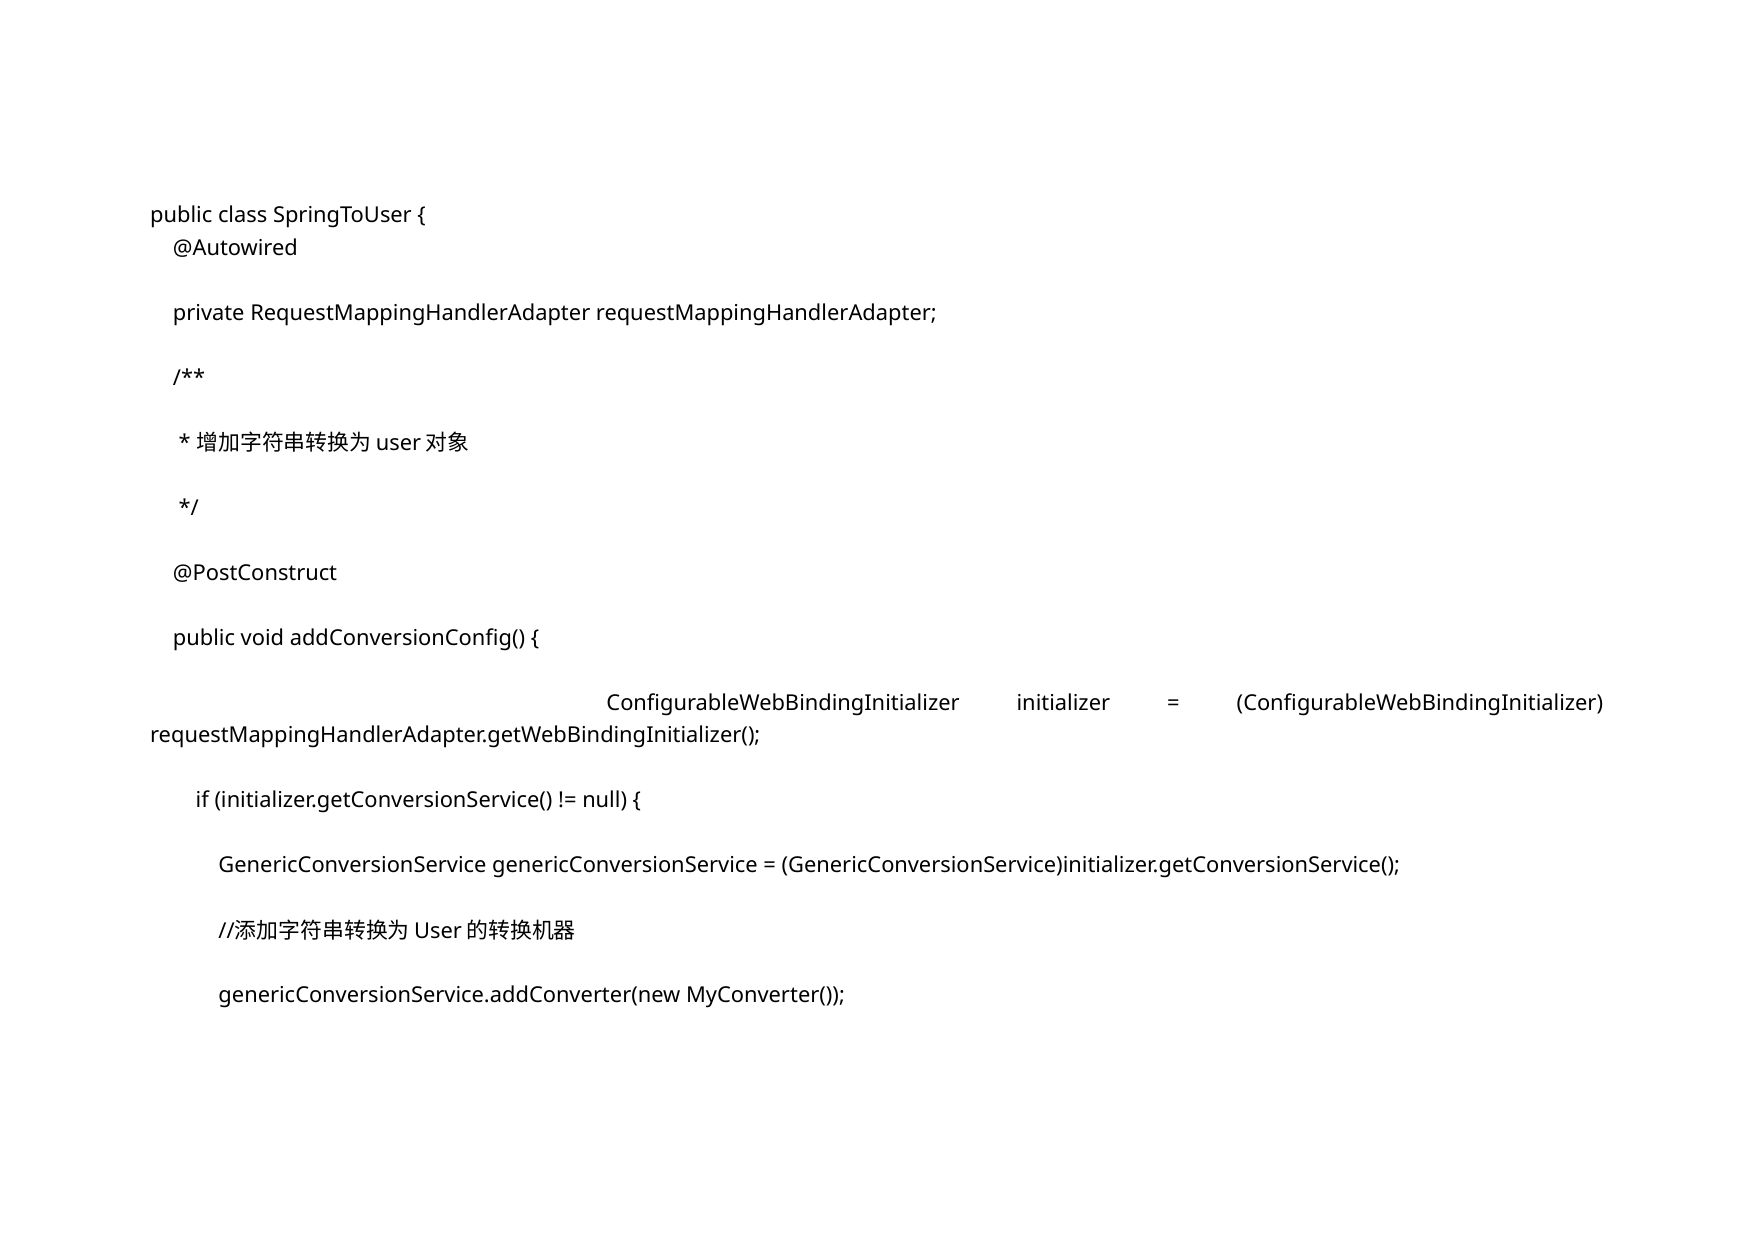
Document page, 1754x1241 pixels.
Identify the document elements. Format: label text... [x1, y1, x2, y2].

text public void addConversionConfig() { [150, 620, 1604, 653]
text * 增加字符串转换为user对象 [150, 425, 1604, 458]
text genericConversionService.addConverter(new MyConverter()); [150, 978, 1604, 1010]
text private RequestMappingHandlerAdapter requestMappingHandlerAdapter; [150, 295, 1604, 328]
text */ [150, 490, 1604, 523]
text ConfigurableWebBindingInitializer initializer = (ConfigurableWebBindingInitializer) requestMappingHandlerAdapter.getWebBindingInitializer(); [150, 685, 1604, 750]
text //添加字符串转换为User的转换机器 [150, 913, 1604, 945]
text public class SpringToUser { [150, 198, 1604, 230]
text GenericConversionService genericConversionService = (GenericConversionService)initializer.getConversionService(); [150, 848, 1604, 880]
text if (initializer.getConversionService() != null) { [150, 783, 1604, 815]
text @Autowired [150, 230, 1604, 263]
text @PostConstruct [150, 555, 1604, 588]
text /** [150, 360, 1604, 393]
